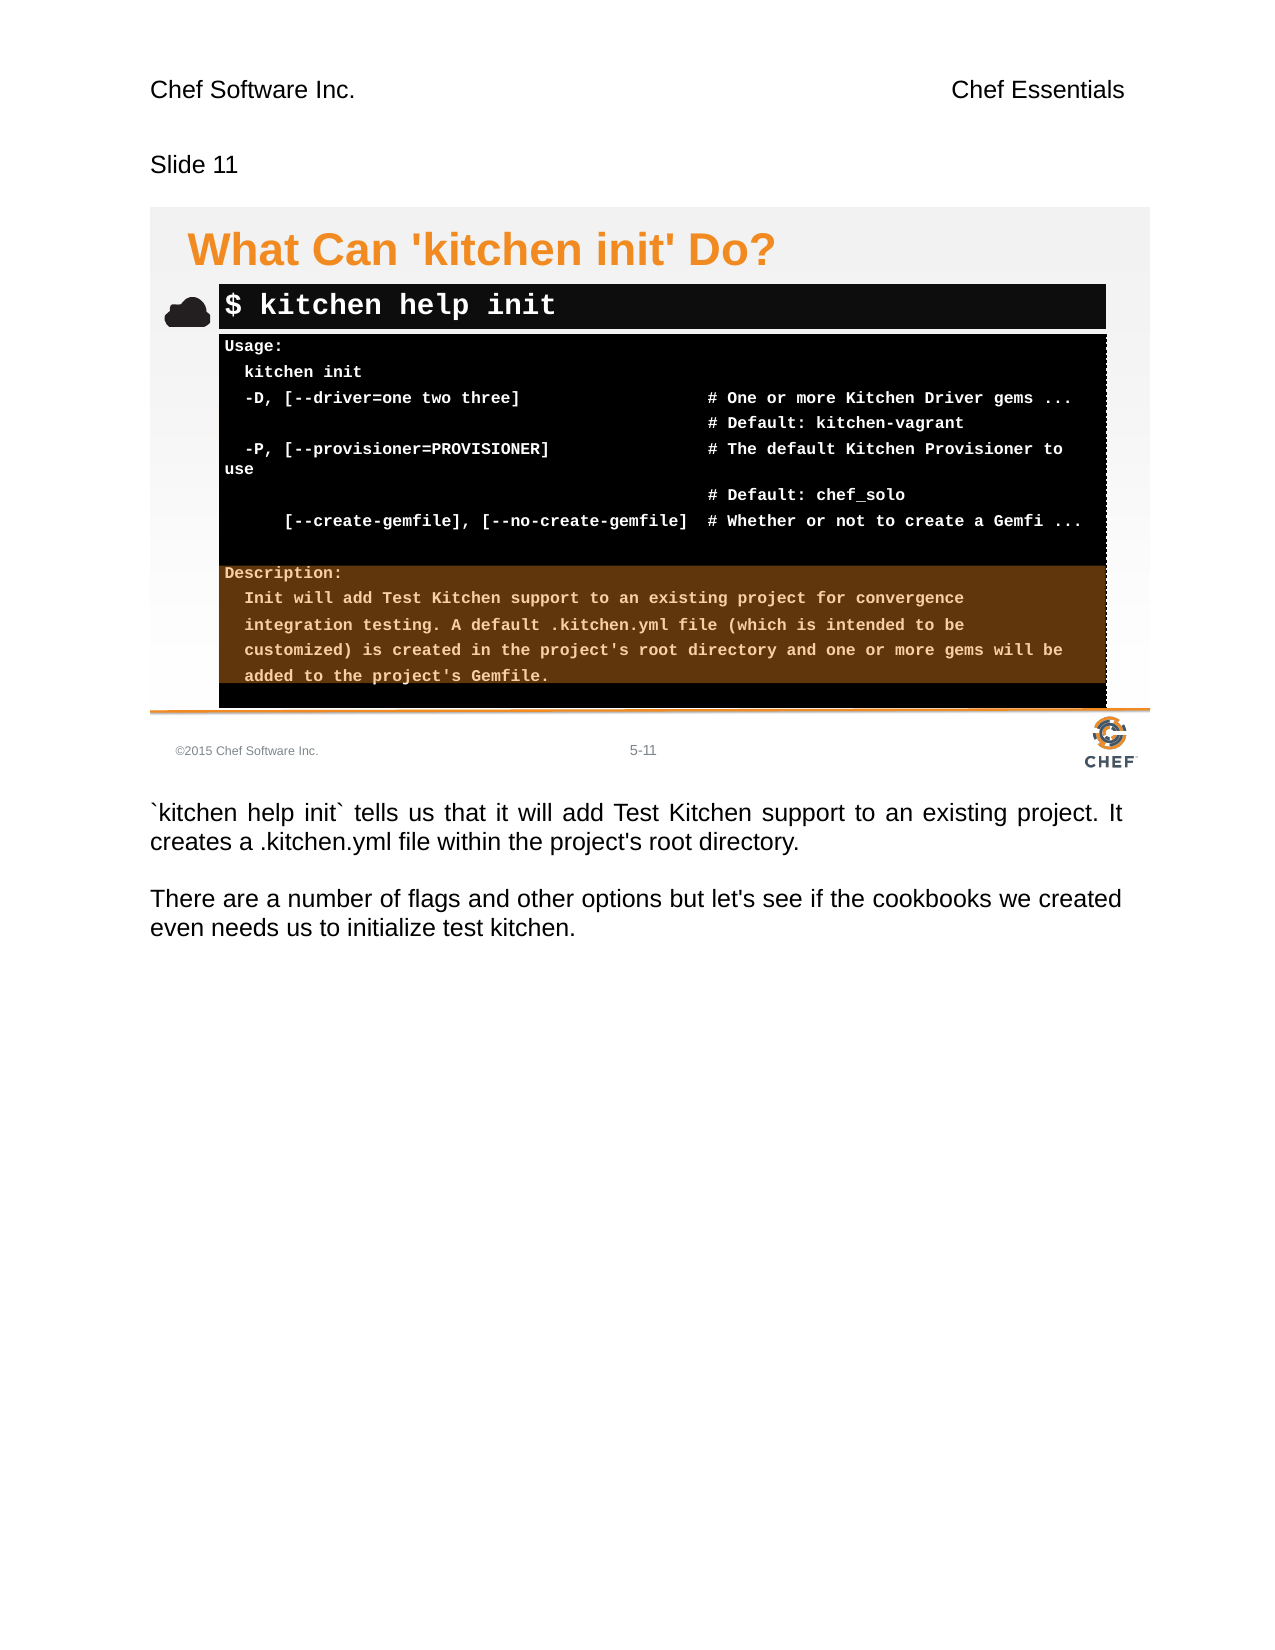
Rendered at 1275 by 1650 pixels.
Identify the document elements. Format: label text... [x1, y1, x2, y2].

text `kitchen help init` tells us that it will add Test Kitchen support to an existing project. It creates a .kitchen.yml file within the project's root directory. [150, 798, 1125, 856]
text There are a number of flags and other options but let's see if the cookbooks we created even needs us to initialize test kitchen. [150, 884, 1125, 942]
text Slide 11 [150, 150, 1125, 179]
